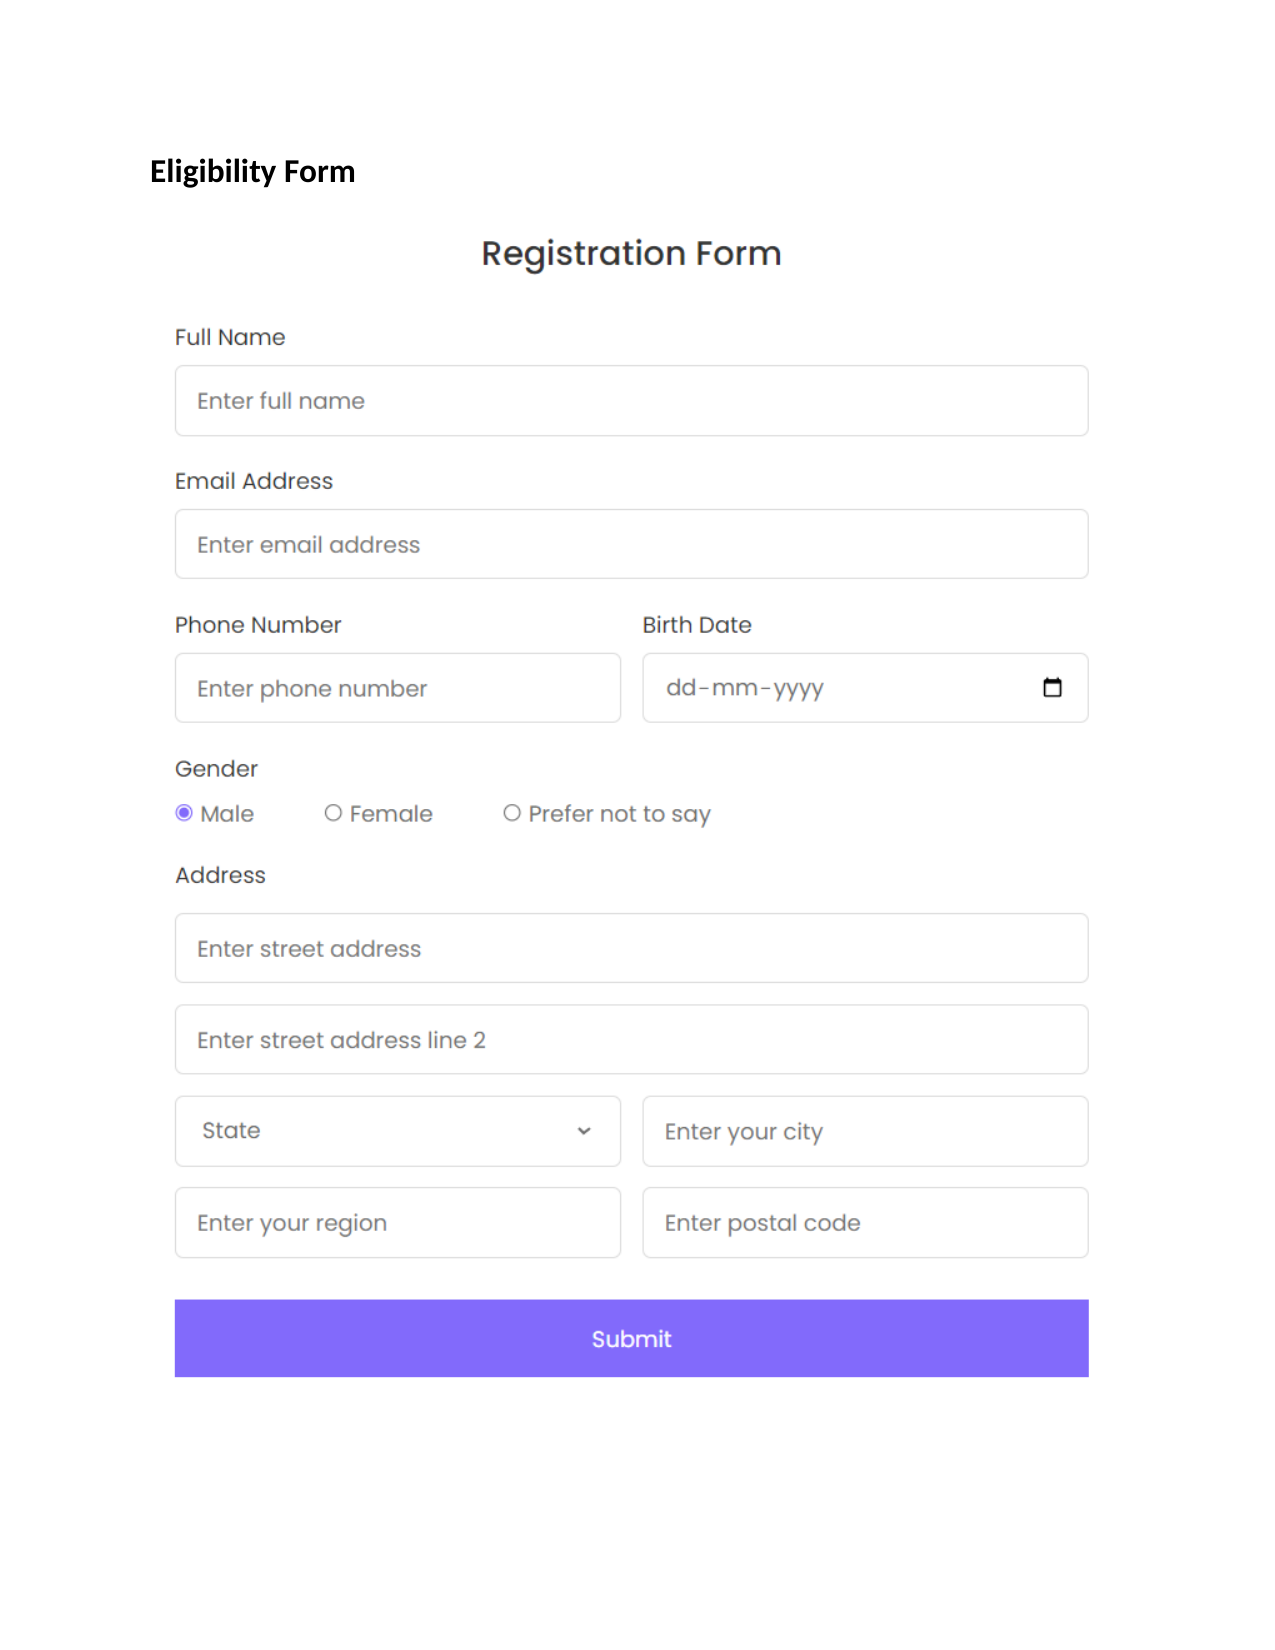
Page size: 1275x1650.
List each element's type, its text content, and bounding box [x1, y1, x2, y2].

picture [150, 210, 1114, 1391]
text Eligibility Form [150, 150, 1125, 191]
